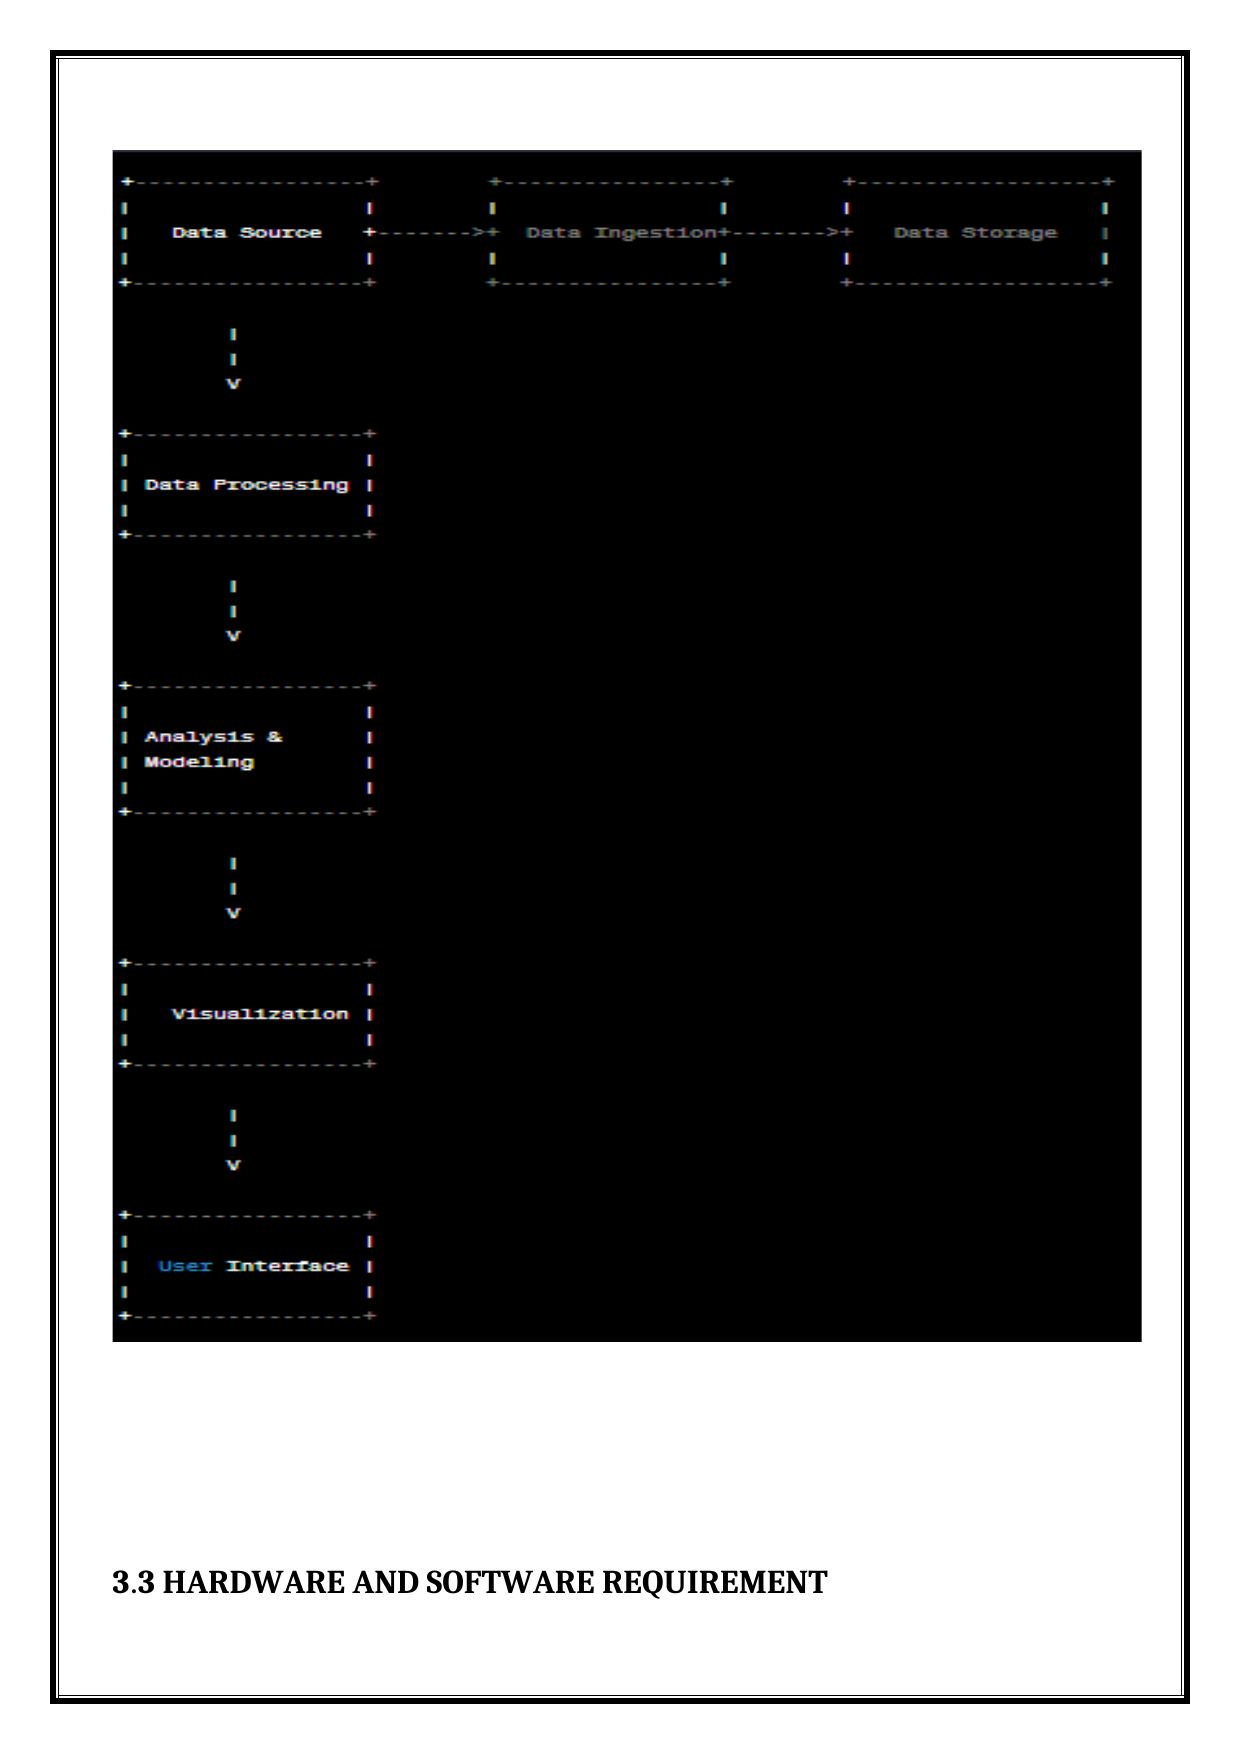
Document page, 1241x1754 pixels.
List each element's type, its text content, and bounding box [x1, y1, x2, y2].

picture [112, 150, 1142, 1342]
text 3.3 HARDWARE AND SOFTWARE REQUIREMENT [112, 1561, 1128, 1602]
